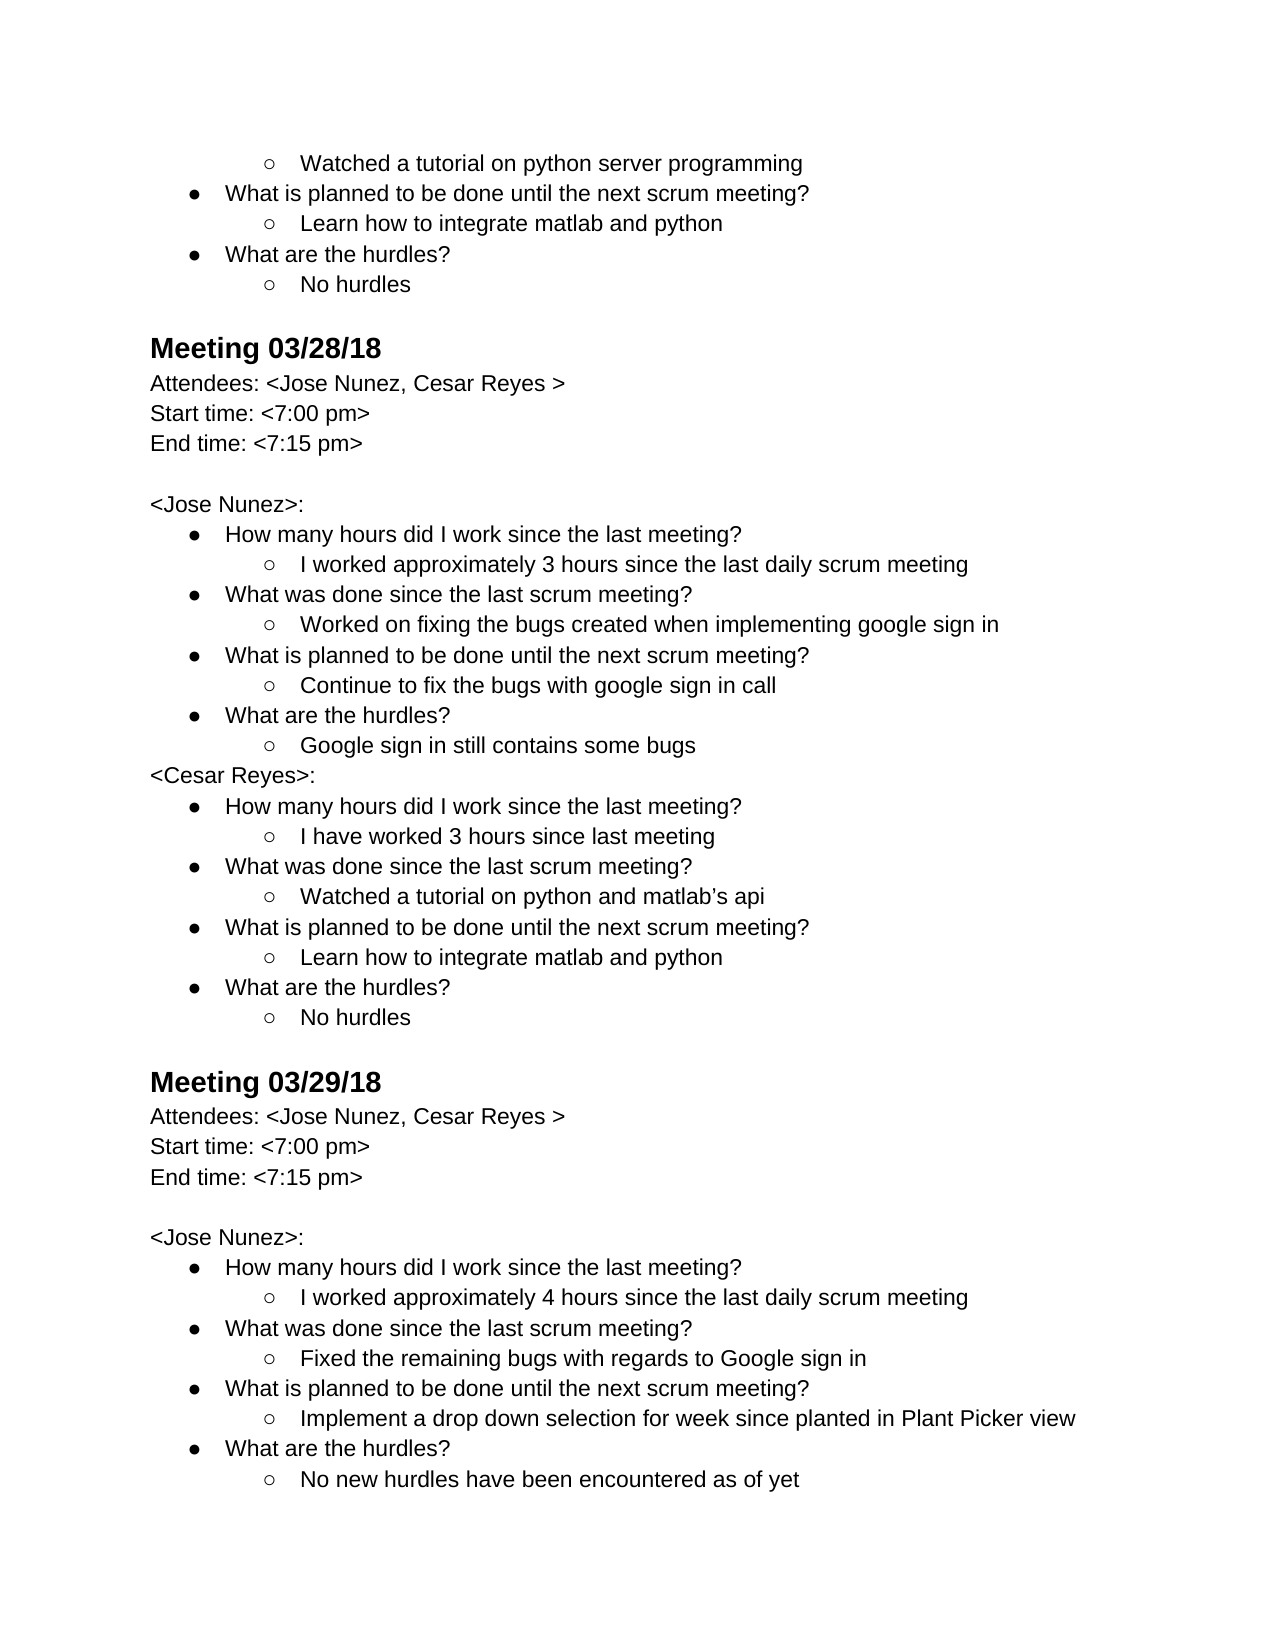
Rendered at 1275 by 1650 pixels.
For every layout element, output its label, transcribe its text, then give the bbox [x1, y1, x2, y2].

list I worked approximately 3 hours since the last daily scrum meeting [262, 551, 1125, 577]
list Google sign in still contains some bugs [262, 732, 1125, 759]
list What are the hurdles? [187, 974, 1125, 1000]
text <Jose Nunez>: [150, 491, 1125, 517]
text End time: <7:15 pm> [150, 430, 1125, 457]
list What are the hurdles? [187, 1435, 1125, 1462]
list What are the hurdles? [187, 702, 1125, 728]
list How many hours did I work since the last meeting? [187, 1254, 1125, 1281]
list No hurdles [262, 271, 1125, 297]
list Continue to fix the bugs with google sign in call [262, 672, 1125, 698]
list What is planned to be done until the next scrum meeting? [187, 1375, 1125, 1401]
list Watched a tutorial on python server programming [262, 150, 1125, 176]
text Start time: <7:00 pm> [150, 400, 1125, 426]
list Learn how to integrate matlab and python [262, 210, 1125, 237]
list How many hours did I work since the last meeting? [187, 521, 1125, 547]
list What are the hurdles? [187, 241, 1125, 267]
text Meeting 03/28/18 [150, 331, 1125, 365]
list No new hurdles have been encountered as of yet [262, 1466, 1125, 1492]
text Attendees: <Jose Nunez, Cesar Reyes > [150, 1103, 1125, 1129]
list Learn how to integrate matlab and python [262, 944, 1125, 970]
list What is planned to be done until the next scrum meeting? [187, 180, 1125, 207]
text <Jose Nunez>: [150, 1224, 1125, 1250]
text Attendees: <Jose Nunez, Cesar Reyes > [150, 370, 1125, 396]
list What is planned to be done until the next scrum meeting? [187, 913, 1125, 940]
list Implement a drop down selection for week since planted in Plant Picker view [262, 1405, 1125, 1432]
list Watched a tutorial on python and matlab’s api [262, 883, 1125, 910]
list What was done since the last scrum meeting? [187, 853, 1125, 879]
list I have worked 3 hours since last meeting [262, 823, 1125, 849]
text Meeting 03/29/18 [150, 1064, 1125, 1098]
list What was done since the last scrum meeting? [187, 581, 1125, 608]
text End time: <7:15 pm> [150, 1163, 1125, 1190]
text Start time: <7:00 pm> [150, 1133, 1125, 1160]
list No hurdles [262, 1004, 1125, 1031]
list How many hours did I work since the last meeting? [187, 793, 1125, 819]
list I worked approximately 4 hours since the last daily scrum meeting [262, 1284, 1125, 1311]
list What is planned to be done until the next scrum meeting? [187, 642, 1125, 668]
list Worked on fixing the bugs created when implementing google sign in [262, 611, 1125, 638]
list What was done since the last scrum meeting? [187, 1314, 1125, 1341]
list Fixed the remaining bugs with regards to Google sign in [262, 1345, 1125, 1371]
text <Cesar Reyes>: [150, 762, 1125, 789]
